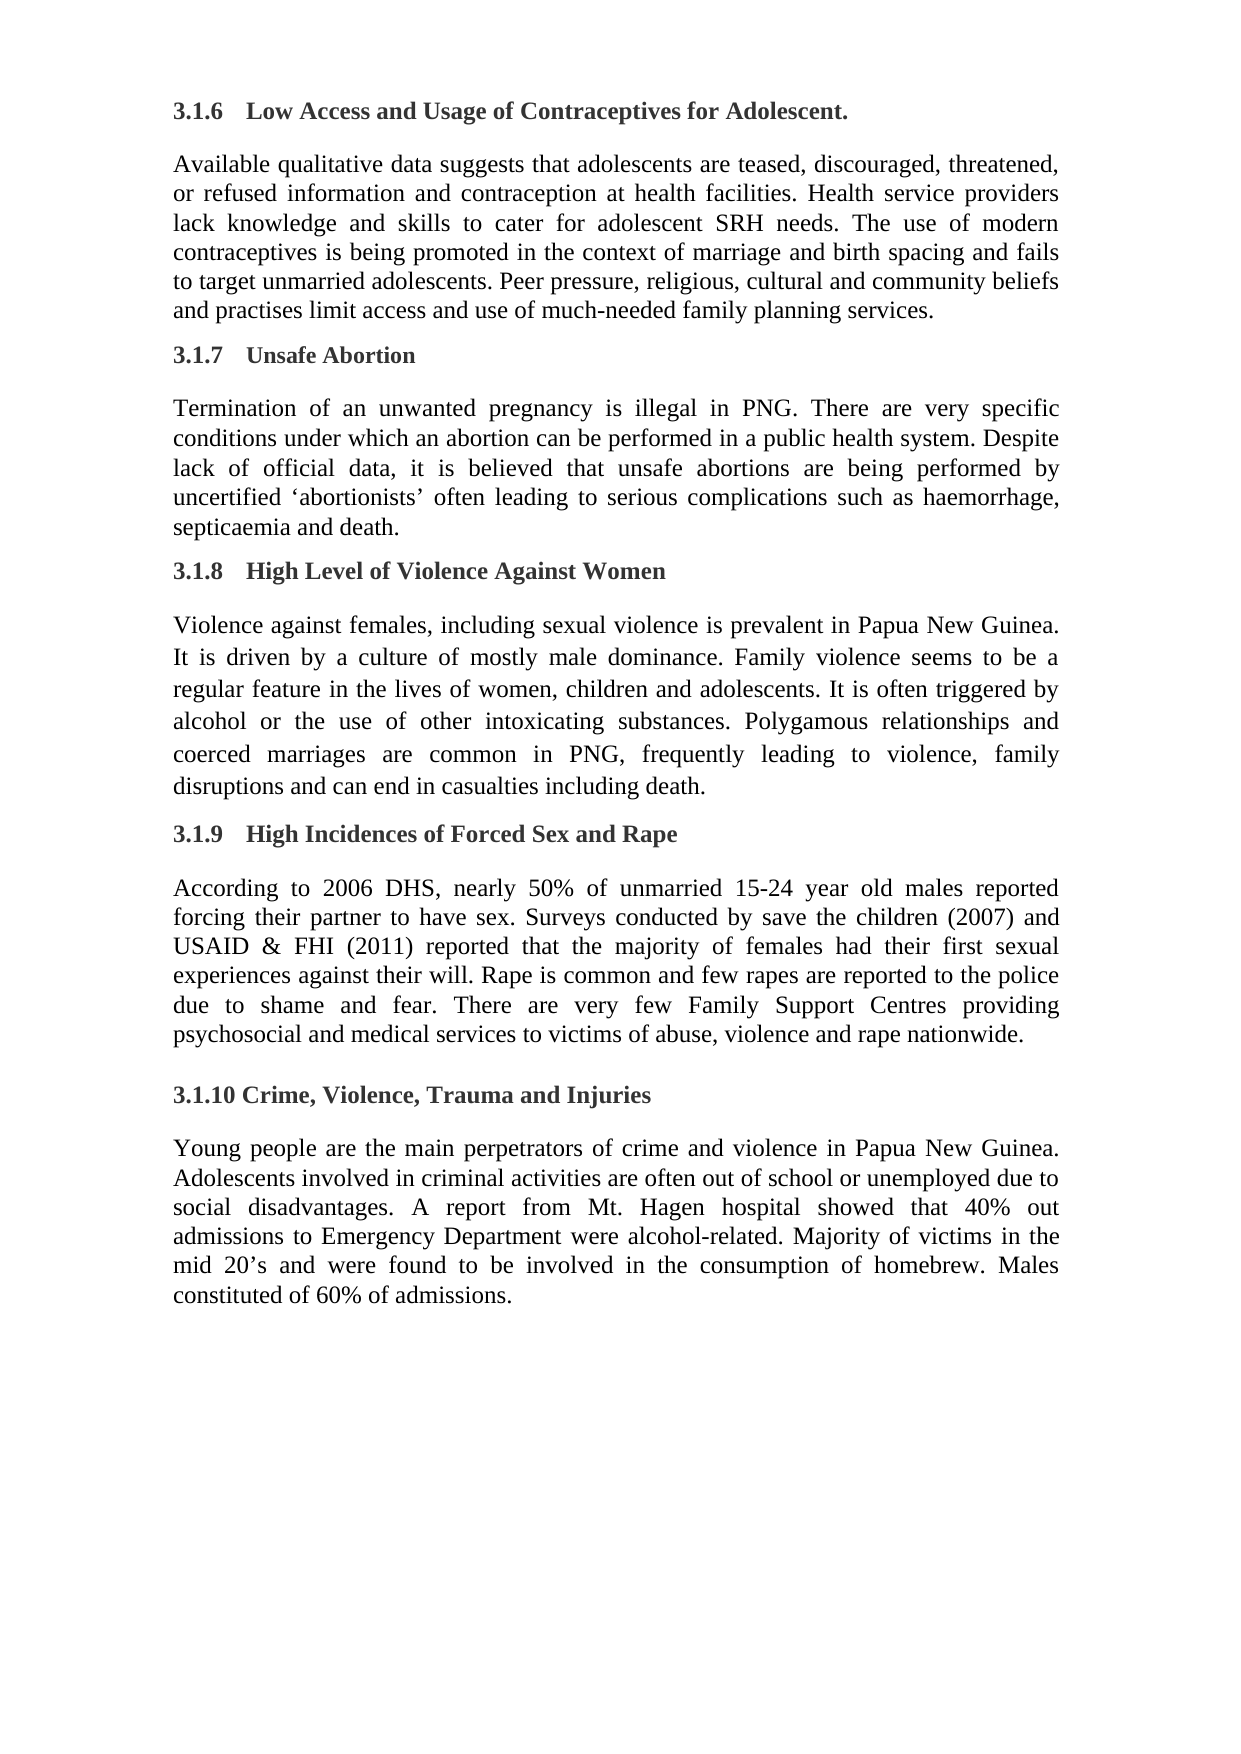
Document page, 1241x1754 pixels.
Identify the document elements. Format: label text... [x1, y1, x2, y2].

text 3.1.10 Crime, Violence, Trauma and Injuries [173, 1080, 1090, 1109]
text Violence against females, including sexual violence is prevalent in Papua New Guinea. It is driven by a culture of mostly male dominance. Family violence seems to be a regular feature in the lives of women, children and adolescents. It is often triggered by alcohol or the use of other intoxicating substances. Polygamous relationships and coerced marriages are common in PNG, frequently leading to violence, family disruptions and can end in casualties including death. [173, 610, 1060, 799]
text According to 2006 DHS, nearly 50% of unmarried 15-24 year old males reported forcing their partner to have sex. Surveys conducted by save the children (2007) and USAID & FHI (2011) reported that the majority of females had their first sexual experiences against their will. Rape is common and few rapes are reported to the police due to shame and fear. There are very few Family Support Centres providing psychosocial and medical services to victims of abuse, violence and rape nationwide. [173, 873, 1060, 1048]
text Termination of an unwanted pregnancy is illegal in PNG. There are very specific conditions under which an abortion can be performed in a public health system. Despite lack of official data, it is believed that unsafe abortions are being performed by uncertified ‘abortionists’ often leading to serious complications such as haemorrhage, septicaemia and death. [173, 393, 1060, 541]
text 3.1.8 High Level of Violence Against Women [173, 556, 1090, 585]
text Young people are the main perpetrators of crime and violence in Papua New Guinea. Adolescents involved in criminal activities are often out of school or unemployed due to social disadvantages. A report from Mt. Hagen hospital showed that 40% out admissions to Emergency Department were alcohol-related. Majority of victims in the mid 20’s and were found to be involved in the consumption of homebrew. Males constituted of 60% of admissions. [173, 1133, 1060, 1308]
text Available qualitative data suggests that adolescents are teased, discouraged, threatened, or refused information and contraception at health facilities. Health service providers lack knowledge and skills to cater for adolescent SRH needs. The use of modern contraceptives is being promoted in the context of marriage and birth spacing and fails to target unmarried adolescents. Peer pressure, religious, cultural and community beliefs and practises limit access and use of much-needed family planning services. [173, 149, 1060, 324]
text 3.1.6 Low Access and Usage of Contraceptives for Adolescent. [173, 96, 1090, 124]
text 3.1.9 High Incidences of Forced Sex and Rape [173, 819, 1090, 848]
text 3.1.7 Unsafe Abortion [173, 340, 1090, 369]
